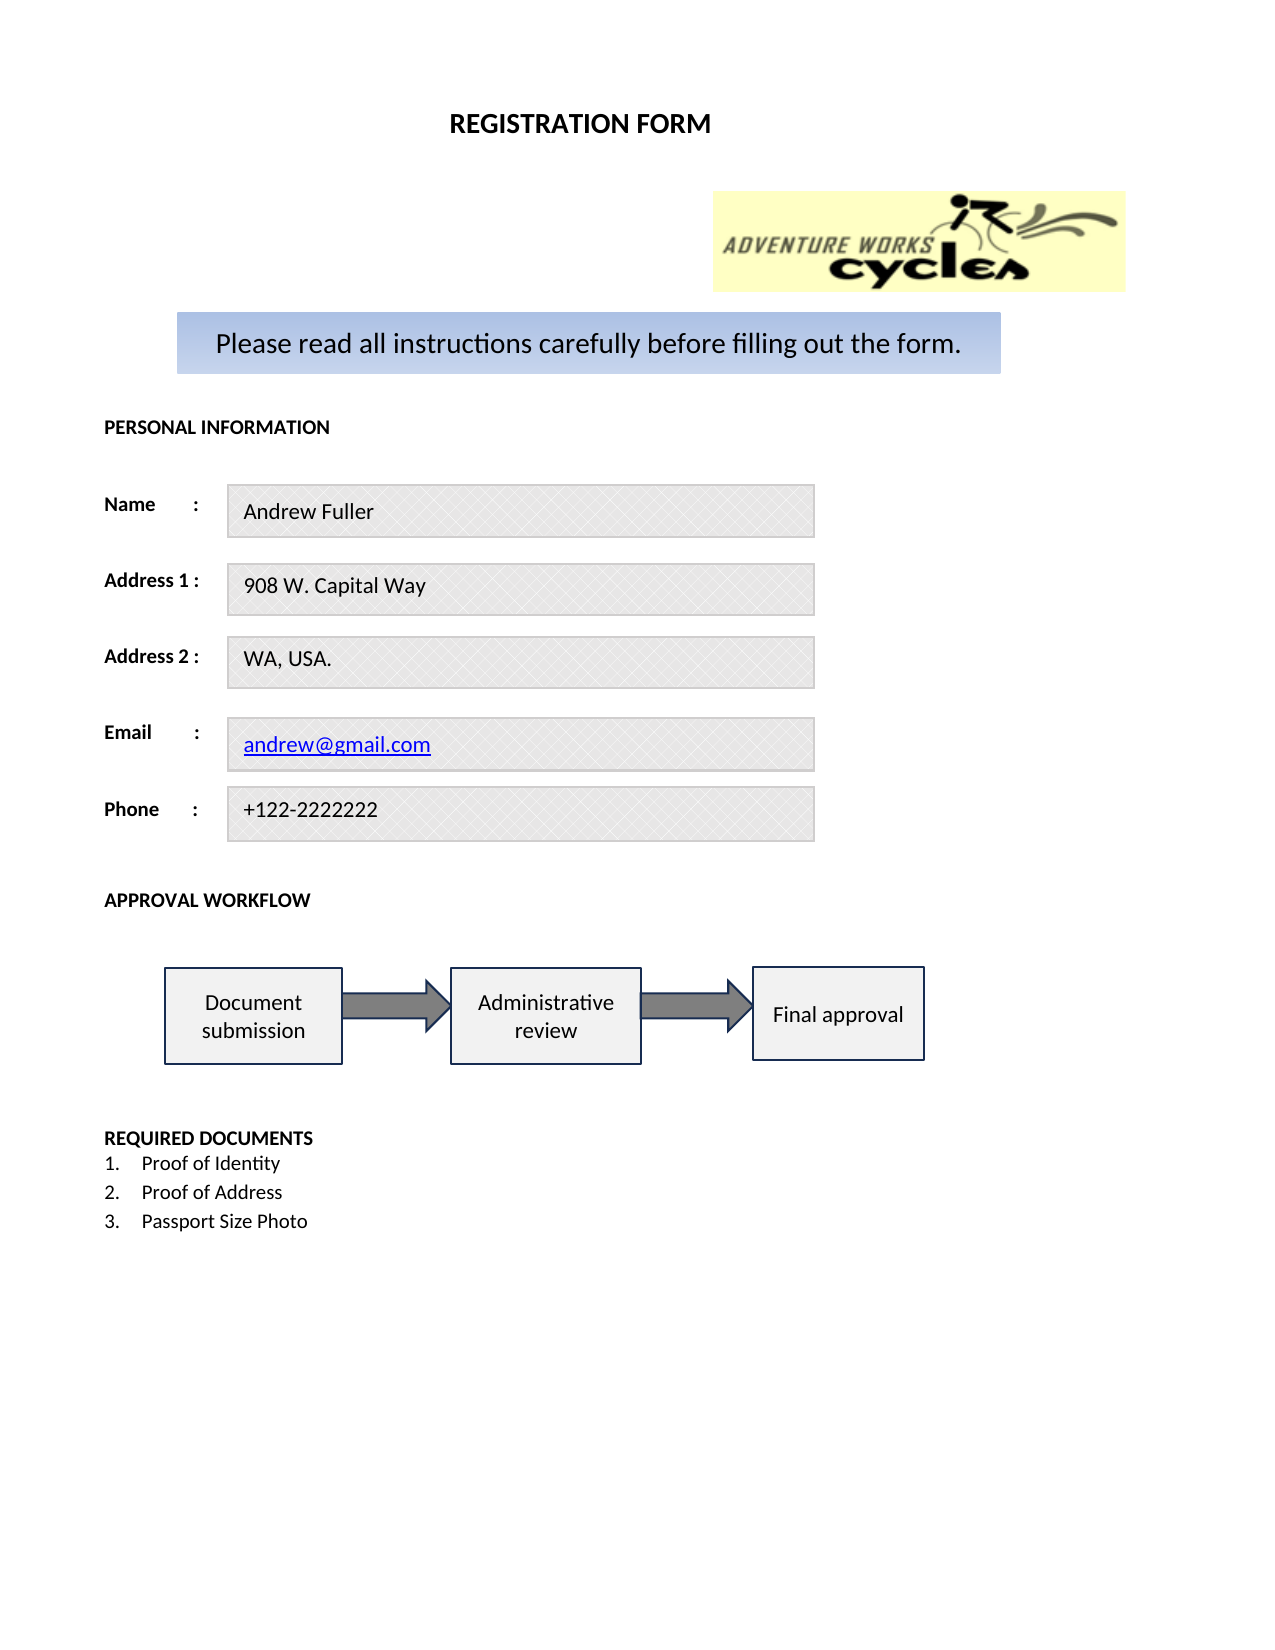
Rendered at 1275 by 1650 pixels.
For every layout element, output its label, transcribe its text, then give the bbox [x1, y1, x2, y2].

table_cell [93, 171, 1166, 376]
table_cell PERSONAL INFORMATION Name : Address 1 : Address 2 : Email : Phone : [93, 376, 1166, 849]
table_cell REQUIRED DOCUMENTS Proof of Identity Proof of Address Passport Size Photo [93, 1100, 1166, 1270]
table_cell APPROVAL WORKFLOW [93, 849, 1166, 1099]
table_header [93, 75, 1166, 171]
